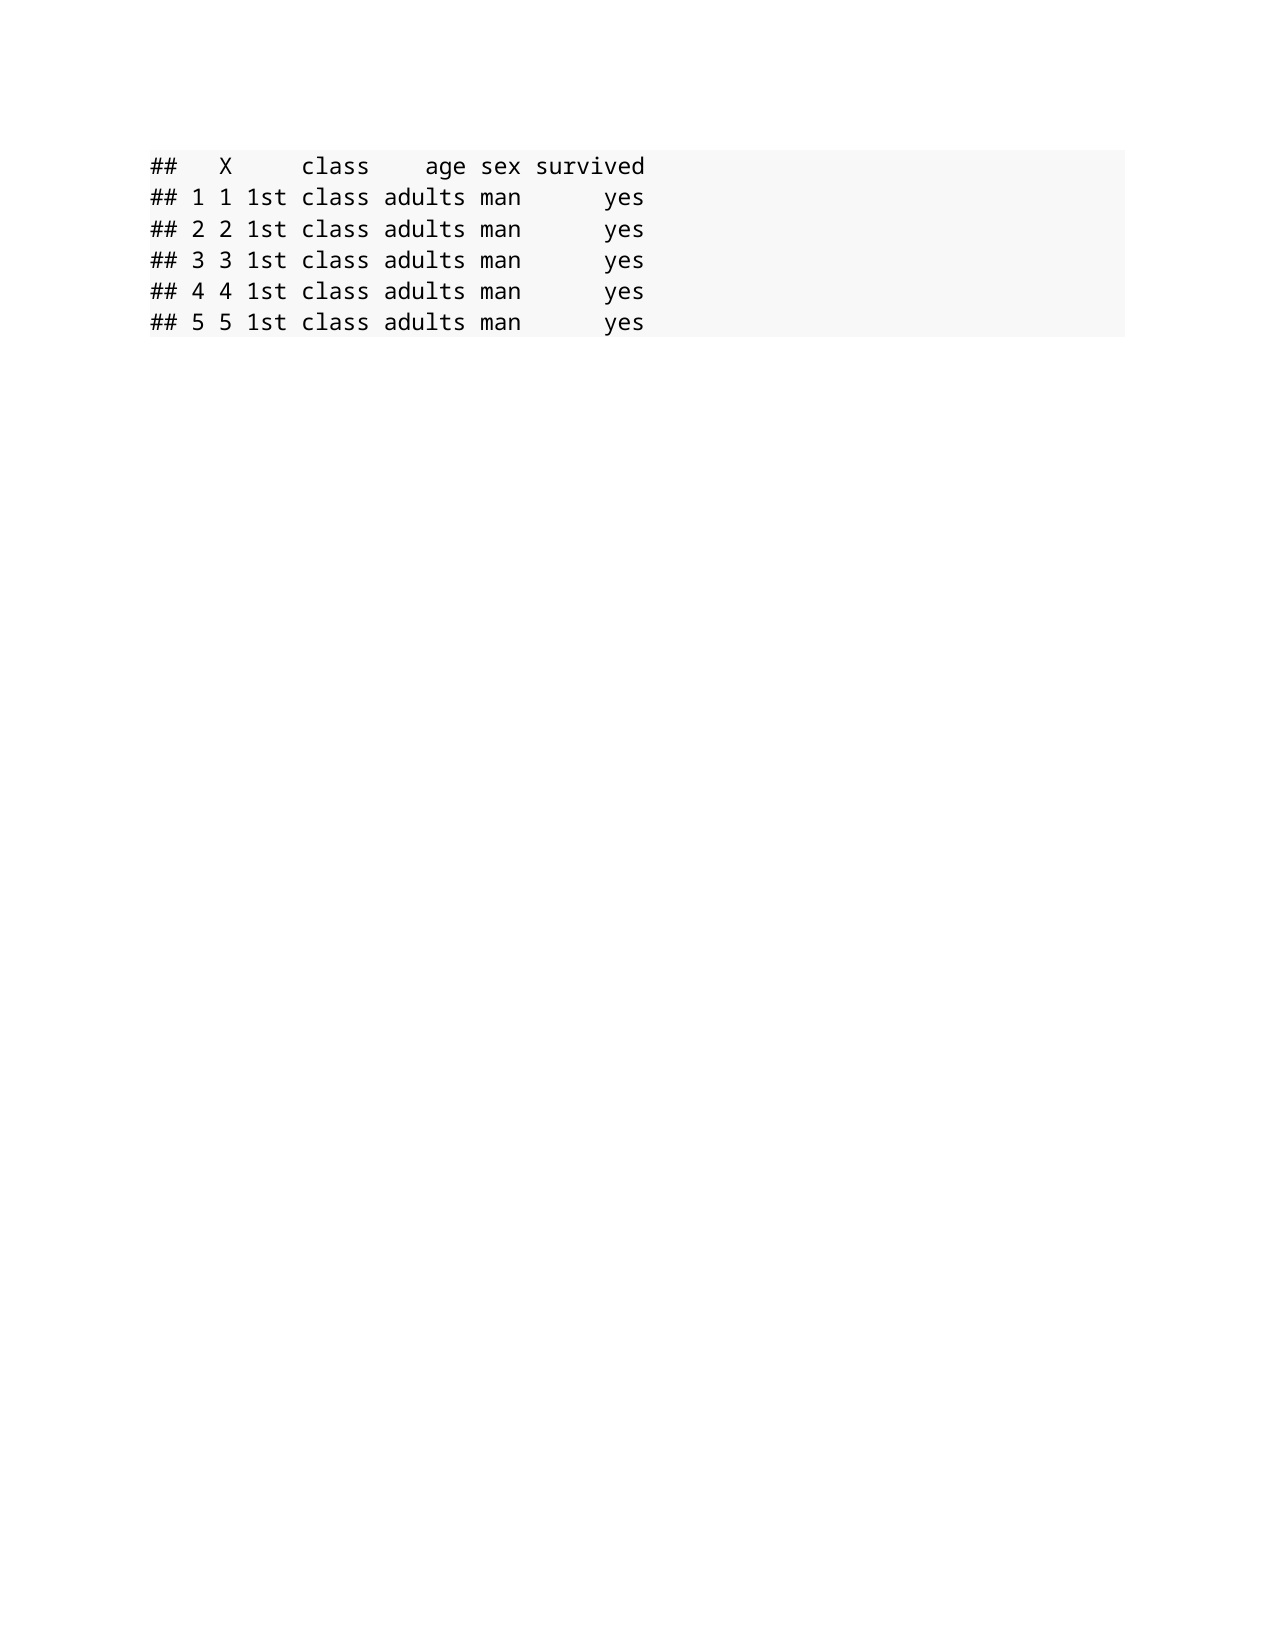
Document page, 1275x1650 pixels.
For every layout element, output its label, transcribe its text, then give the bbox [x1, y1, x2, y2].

text ## X class age sex survived ## 1 1 1st class adults man yes ## 2 2 1st class adults man yes ## 3 3 1st class adults man yes ## 4 4 1st class adults man yes ## 5 5 1st class adults man yes [150, 150, 1125, 337]
